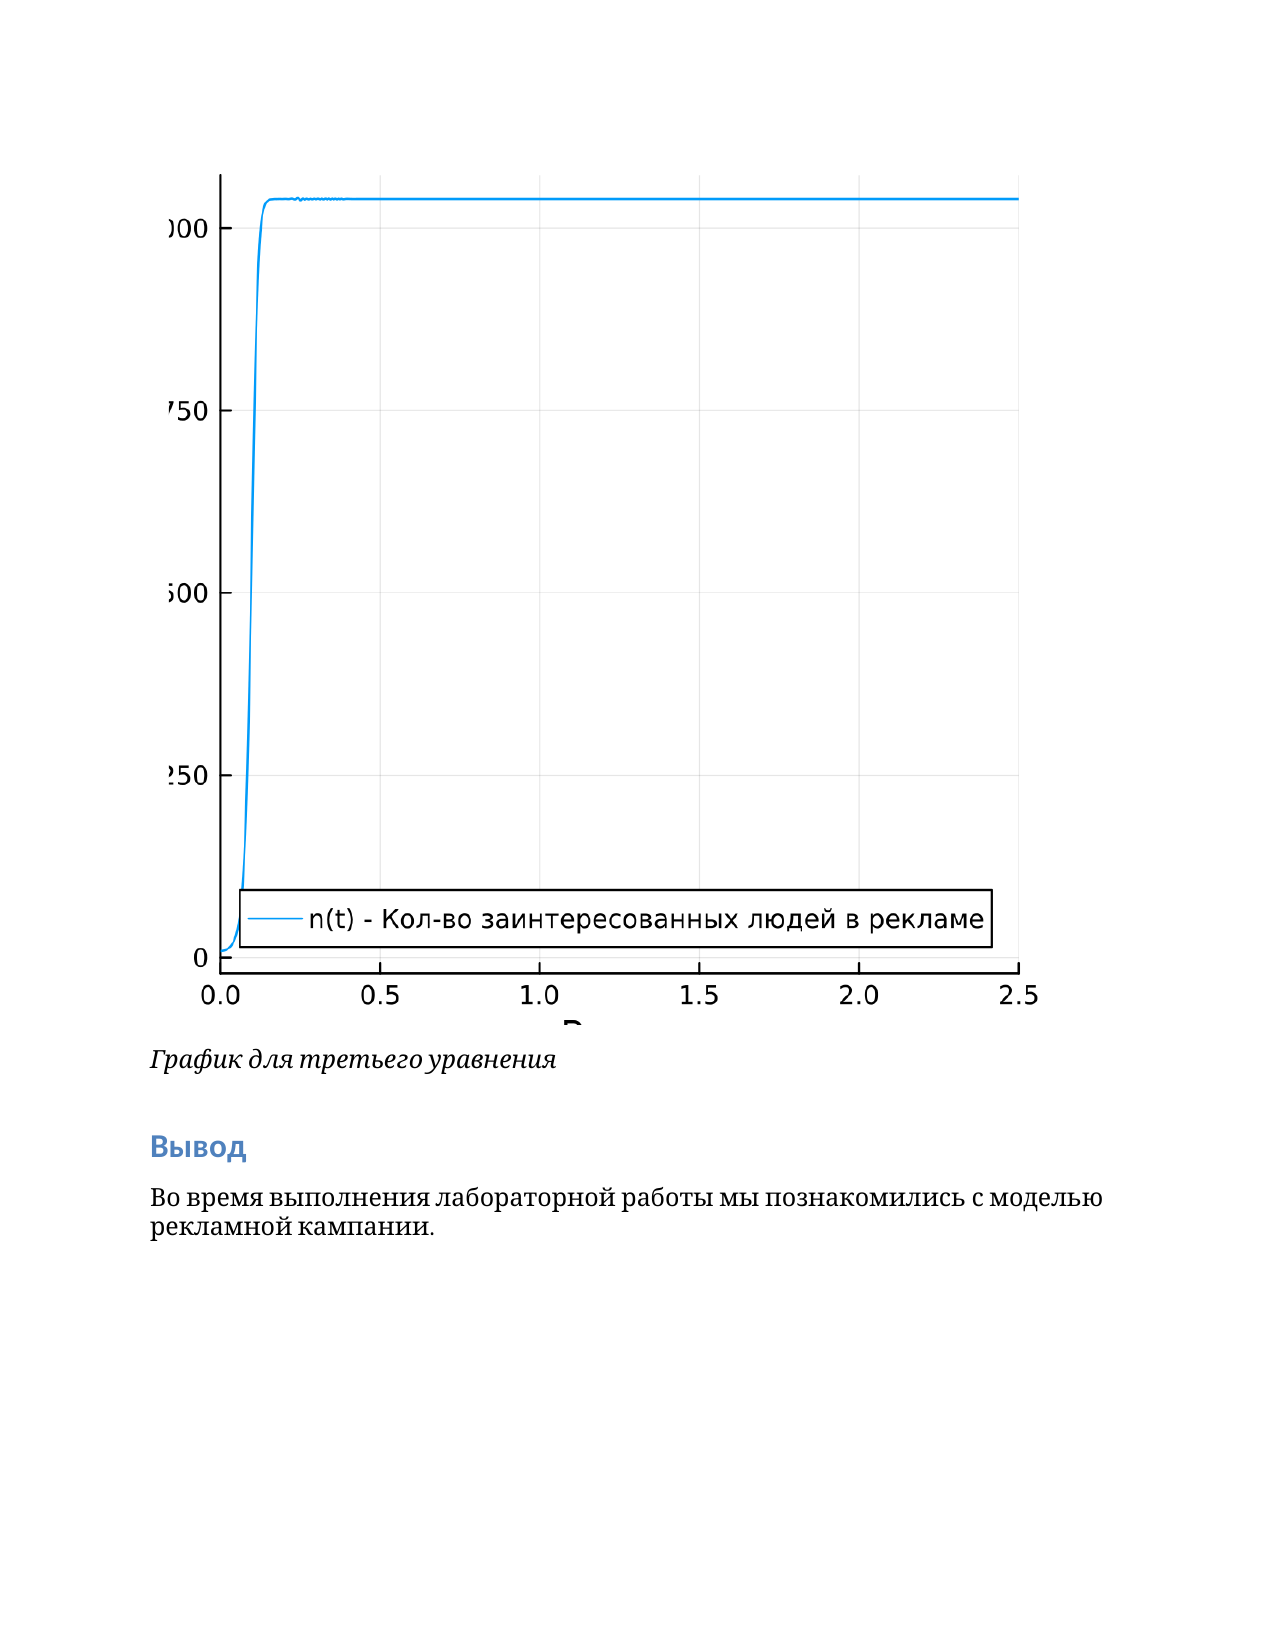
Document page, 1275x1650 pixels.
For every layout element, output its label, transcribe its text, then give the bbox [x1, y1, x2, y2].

text График для третьего уравнения [150, 1046, 1125, 1074]
subtitle Вывод [150, 1124, 1125, 1165]
text Во время выполнения лабораторной работы мы познакомились с моделью рекламной кампании. [150, 1184, 1125, 1242]
picture [168, 150, 1044, 1025]
